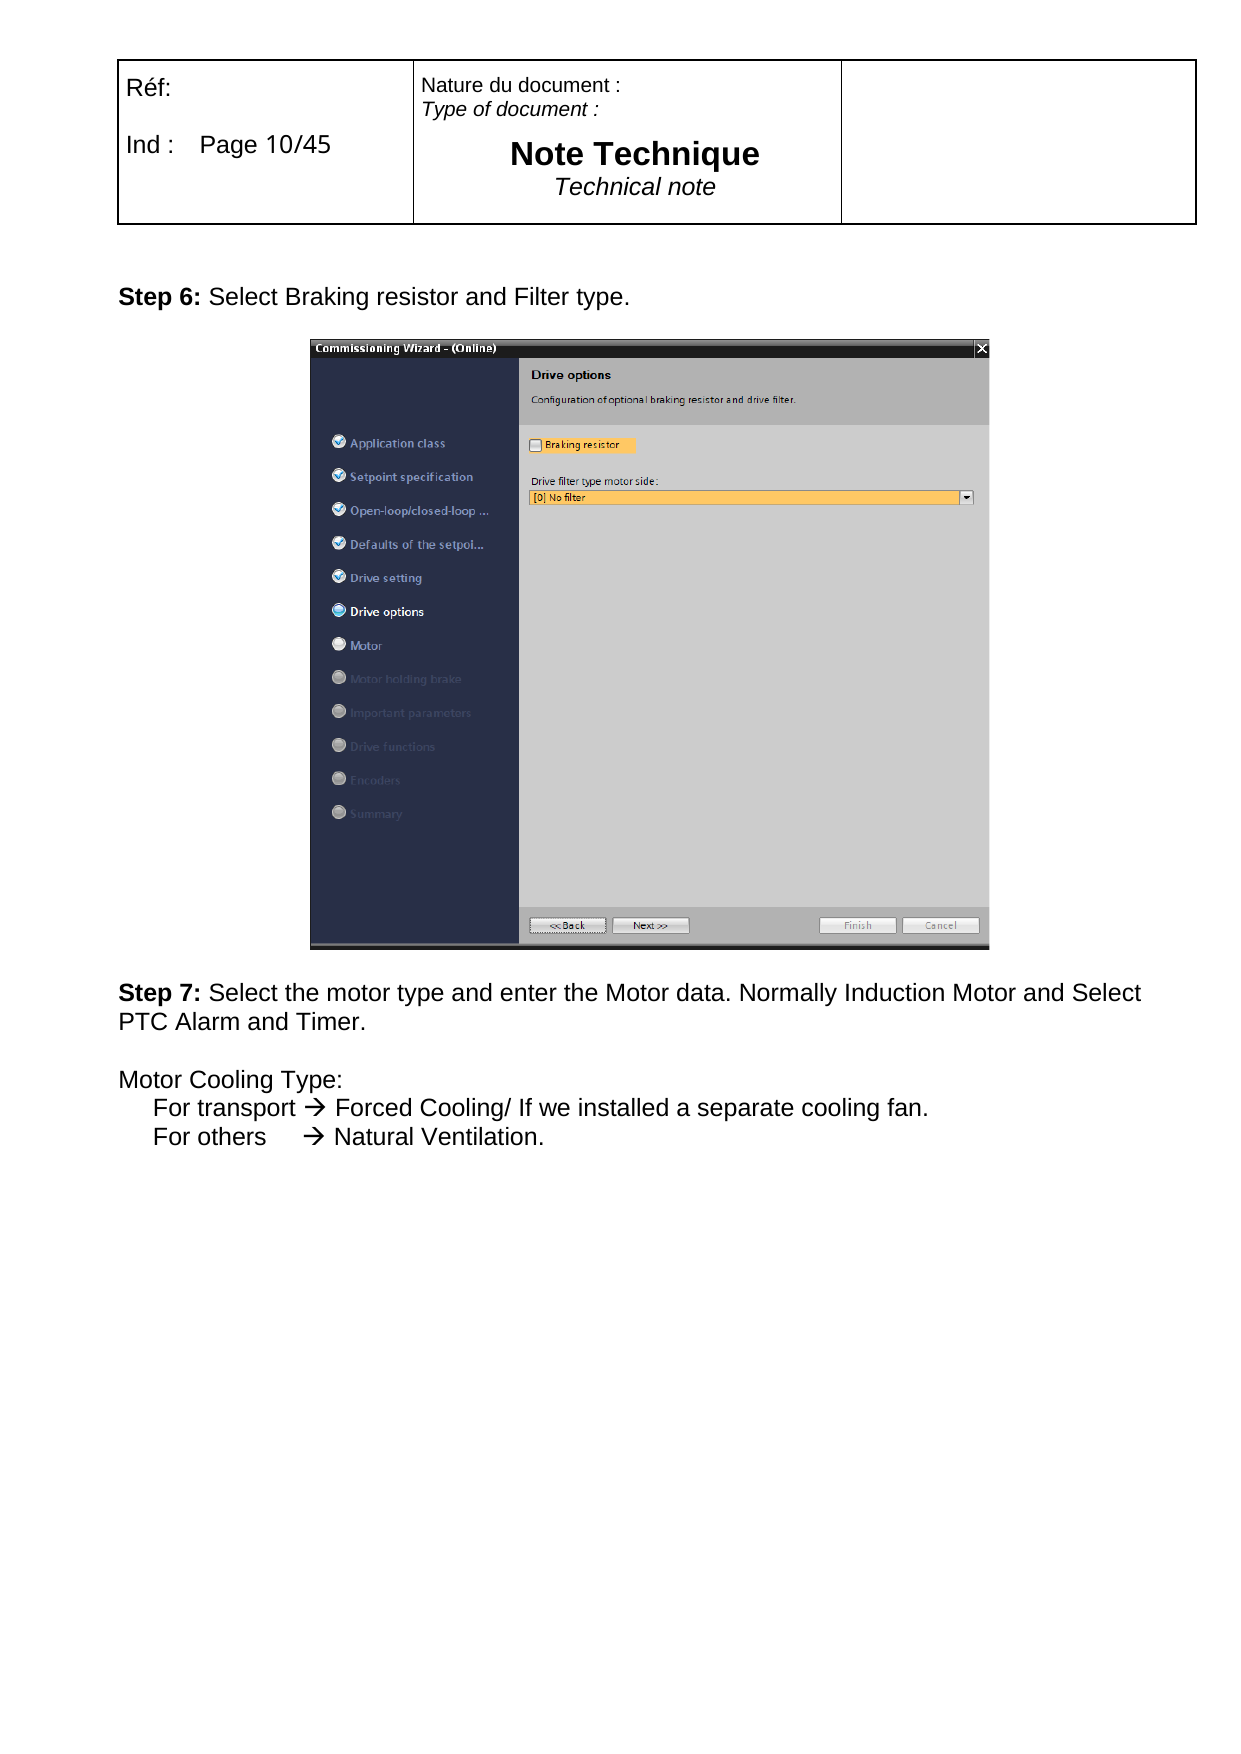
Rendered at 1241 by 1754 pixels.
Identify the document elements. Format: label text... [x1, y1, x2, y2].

text For others Natural Ventilation. [118, 1122, 1181, 1151]
text Motor Cooling Type: [118, 1064, 1181, 1093]
picture [309, 339, 990, 950]
text For transport Forced Cooling/ If we installed a separate cooling fan. [118, 1093, 1181, 1122]
text Step 7: Select the motor type and enter the Motor data. Normally Induction Motor and Select PTC Alarm and Timer. [118, 978, 1181, 1036]
text Step 6: Select Braking resistor and Filter type. [118, 282, 1181, 311]
